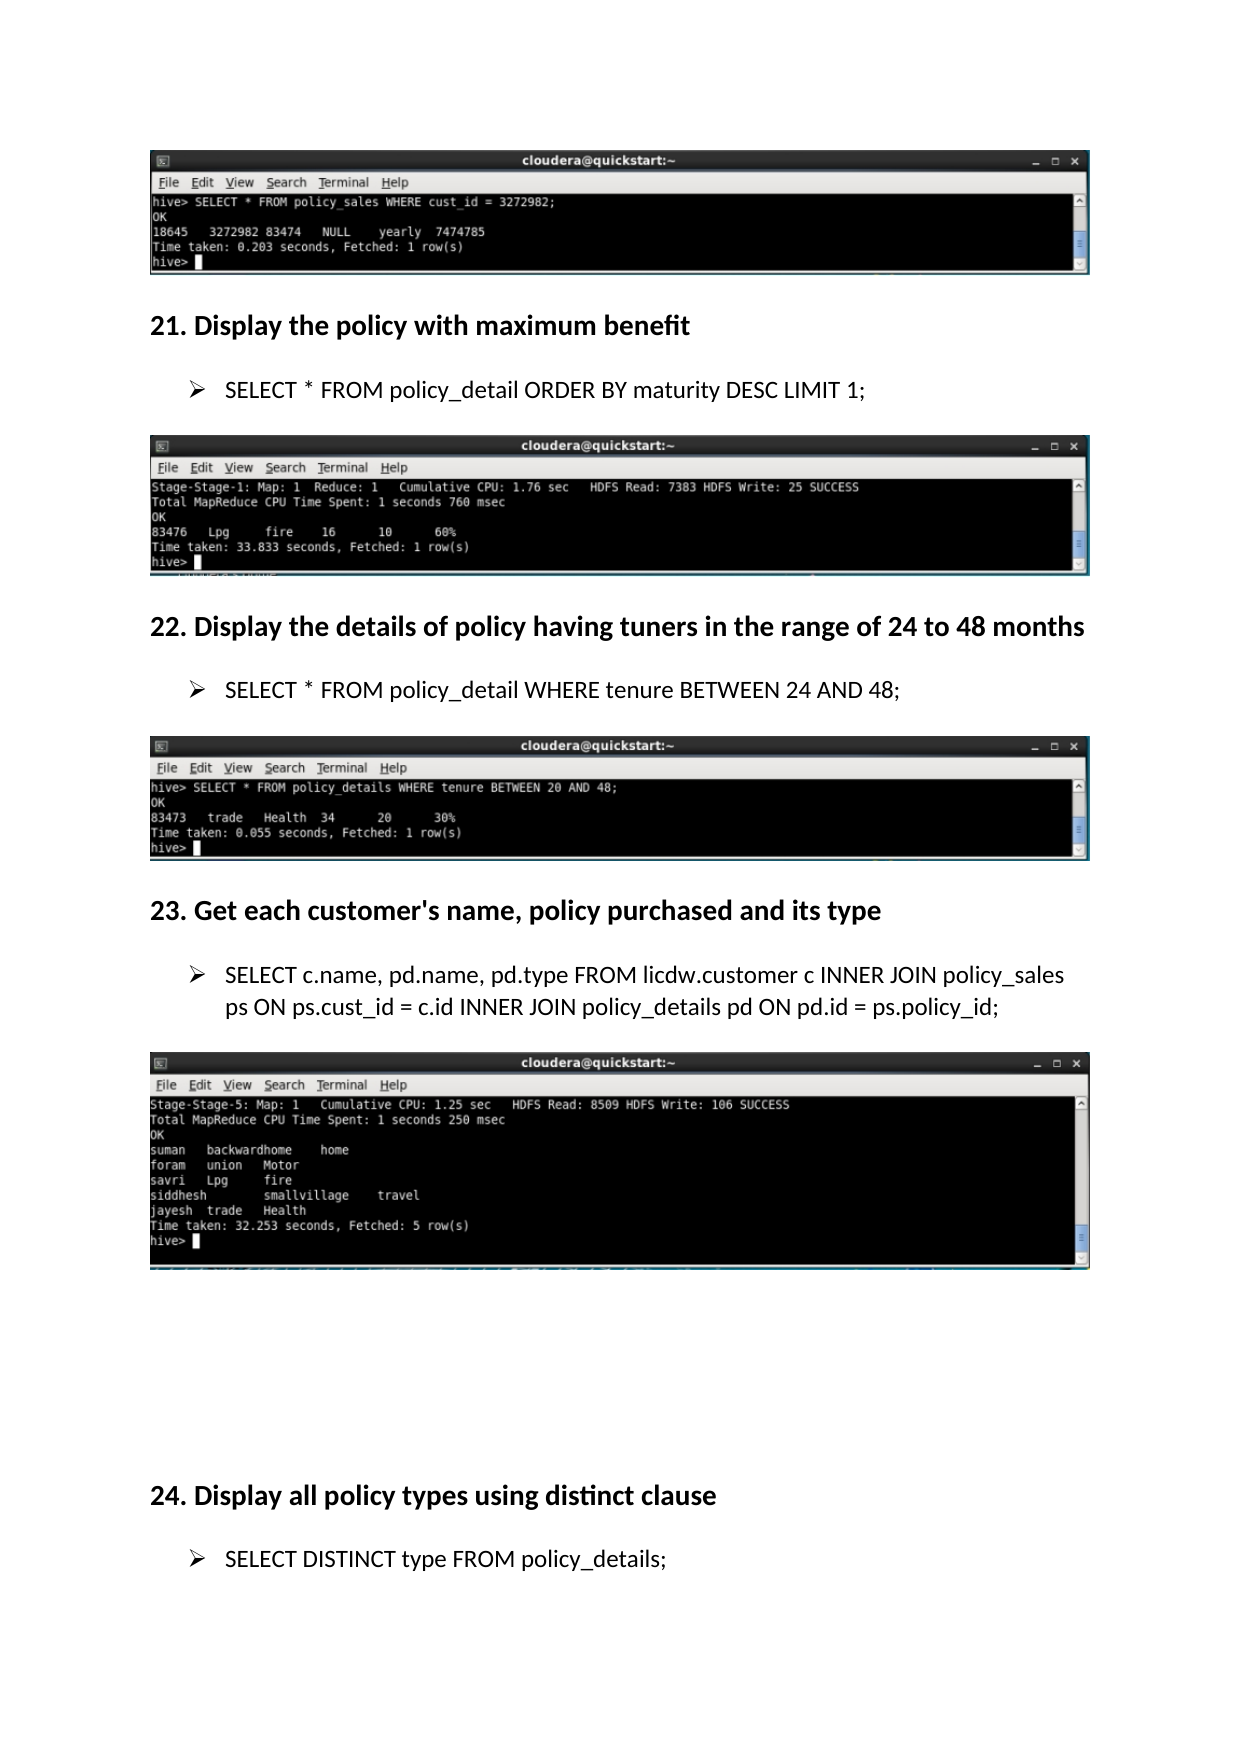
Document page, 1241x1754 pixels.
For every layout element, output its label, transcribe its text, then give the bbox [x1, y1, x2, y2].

list SELECT c.name, pd.name, pd.type FROM licdw.customer c INNER JOIN policy_sales ps ON ps.cust_id = c.id INNER JOIN policy_details pd ON pd.id = ps.policy_id; [187, 959, 1090, 1022]
picture [150, 435, 1091, 577]
list SELECT * FROM policy_detail ORDER BY maturity DESC LIMIT 1; [187, 374, 1090, 405]
text 24. Display all policy types using distinct clause [150, 1477, 1090, 1512]
picture [150, 736, 1091, 861]
list SELECT * FROM policy_detail WHERE tenure BETWEEN 24 AND 48; [187, 674, 1090, 705]
list SELECT DISTINCT type FROM policy_details; [187, 1543, 1090, 1574]
picture [150, 150, 1091, 276]
text 21. Display the policy with maximum benefit [150, 307, 1090, 343]
picture [150, 1052, 1091, 1270]
text 22. Display the details of policy having tuners in the range of 24 to 48 months [150, 608, 1090, 643]
text 23. Get each customer's name, policy purchased and its type [150, 892, 1090, 928]
